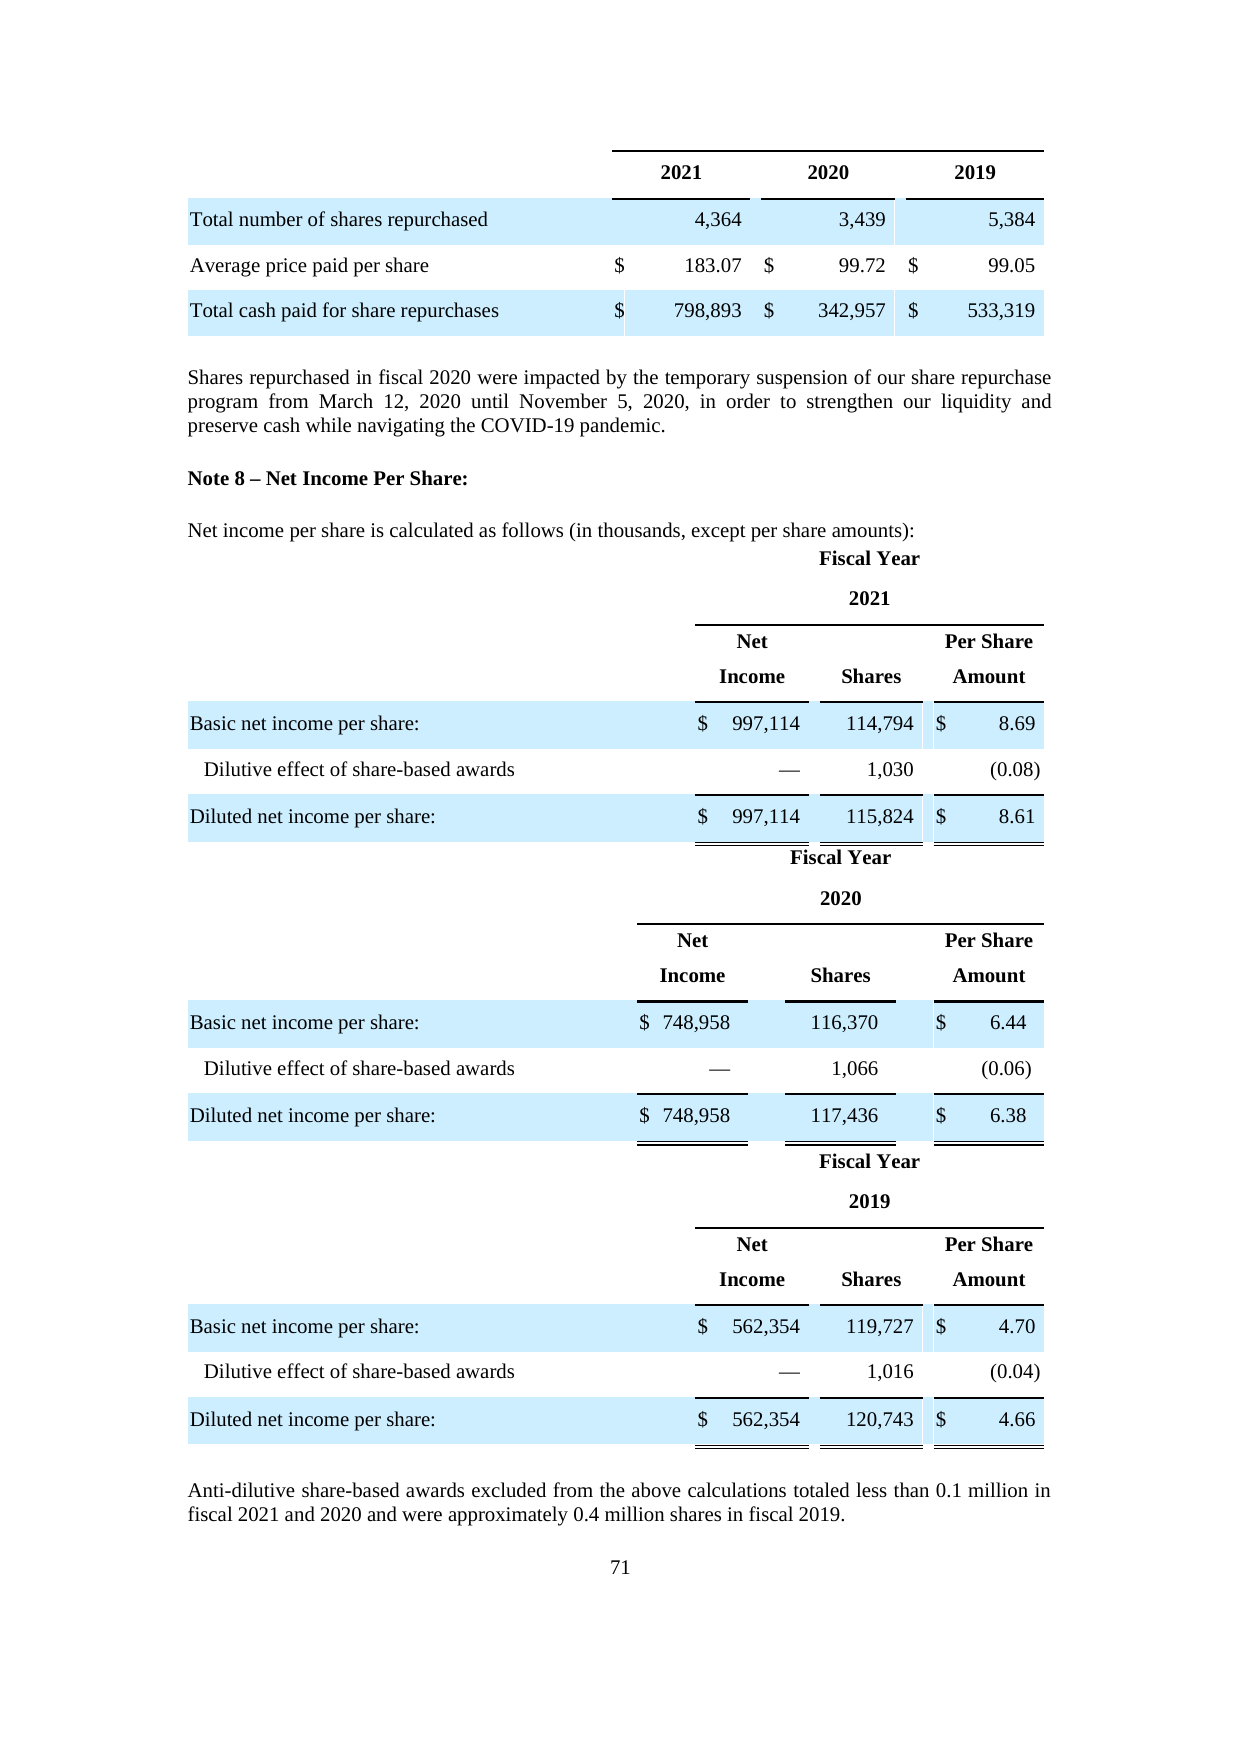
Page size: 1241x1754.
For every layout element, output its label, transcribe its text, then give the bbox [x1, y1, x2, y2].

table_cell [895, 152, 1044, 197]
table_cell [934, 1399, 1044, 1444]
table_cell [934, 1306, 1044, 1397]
text Shares repurchased in fiscal 2020 were impacted by the temporary suspension of our share repurchase program from March 12, 2020 until November 5, 2020, in order to strengthen our liquidity and preserve cash while navigating the COVID-19 pandemic. [187, 364, 1053, 437]
text Note 8 – Net Income Per Share: [187, 466, 1053, 489]
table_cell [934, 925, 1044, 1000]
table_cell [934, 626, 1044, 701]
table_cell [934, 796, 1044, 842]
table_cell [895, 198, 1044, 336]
text Anti-dilutive share-based awards excluded from the above calculations totaled less than 0.1 million in fiscal 2021 and 2020 and were approximately 0.4 million shares in fiscal 2019. [187, 1478, 1053, 1526]
text Net income per share is calculated as follows (in thousands, except per share amounts): [187, 518, 1053, 542]
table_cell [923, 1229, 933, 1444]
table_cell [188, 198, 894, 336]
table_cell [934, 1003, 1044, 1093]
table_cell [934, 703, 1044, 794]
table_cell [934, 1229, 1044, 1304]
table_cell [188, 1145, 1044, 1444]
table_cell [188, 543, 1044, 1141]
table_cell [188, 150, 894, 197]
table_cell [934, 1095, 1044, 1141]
text 71 [187, 1555, 1053, 1579]
